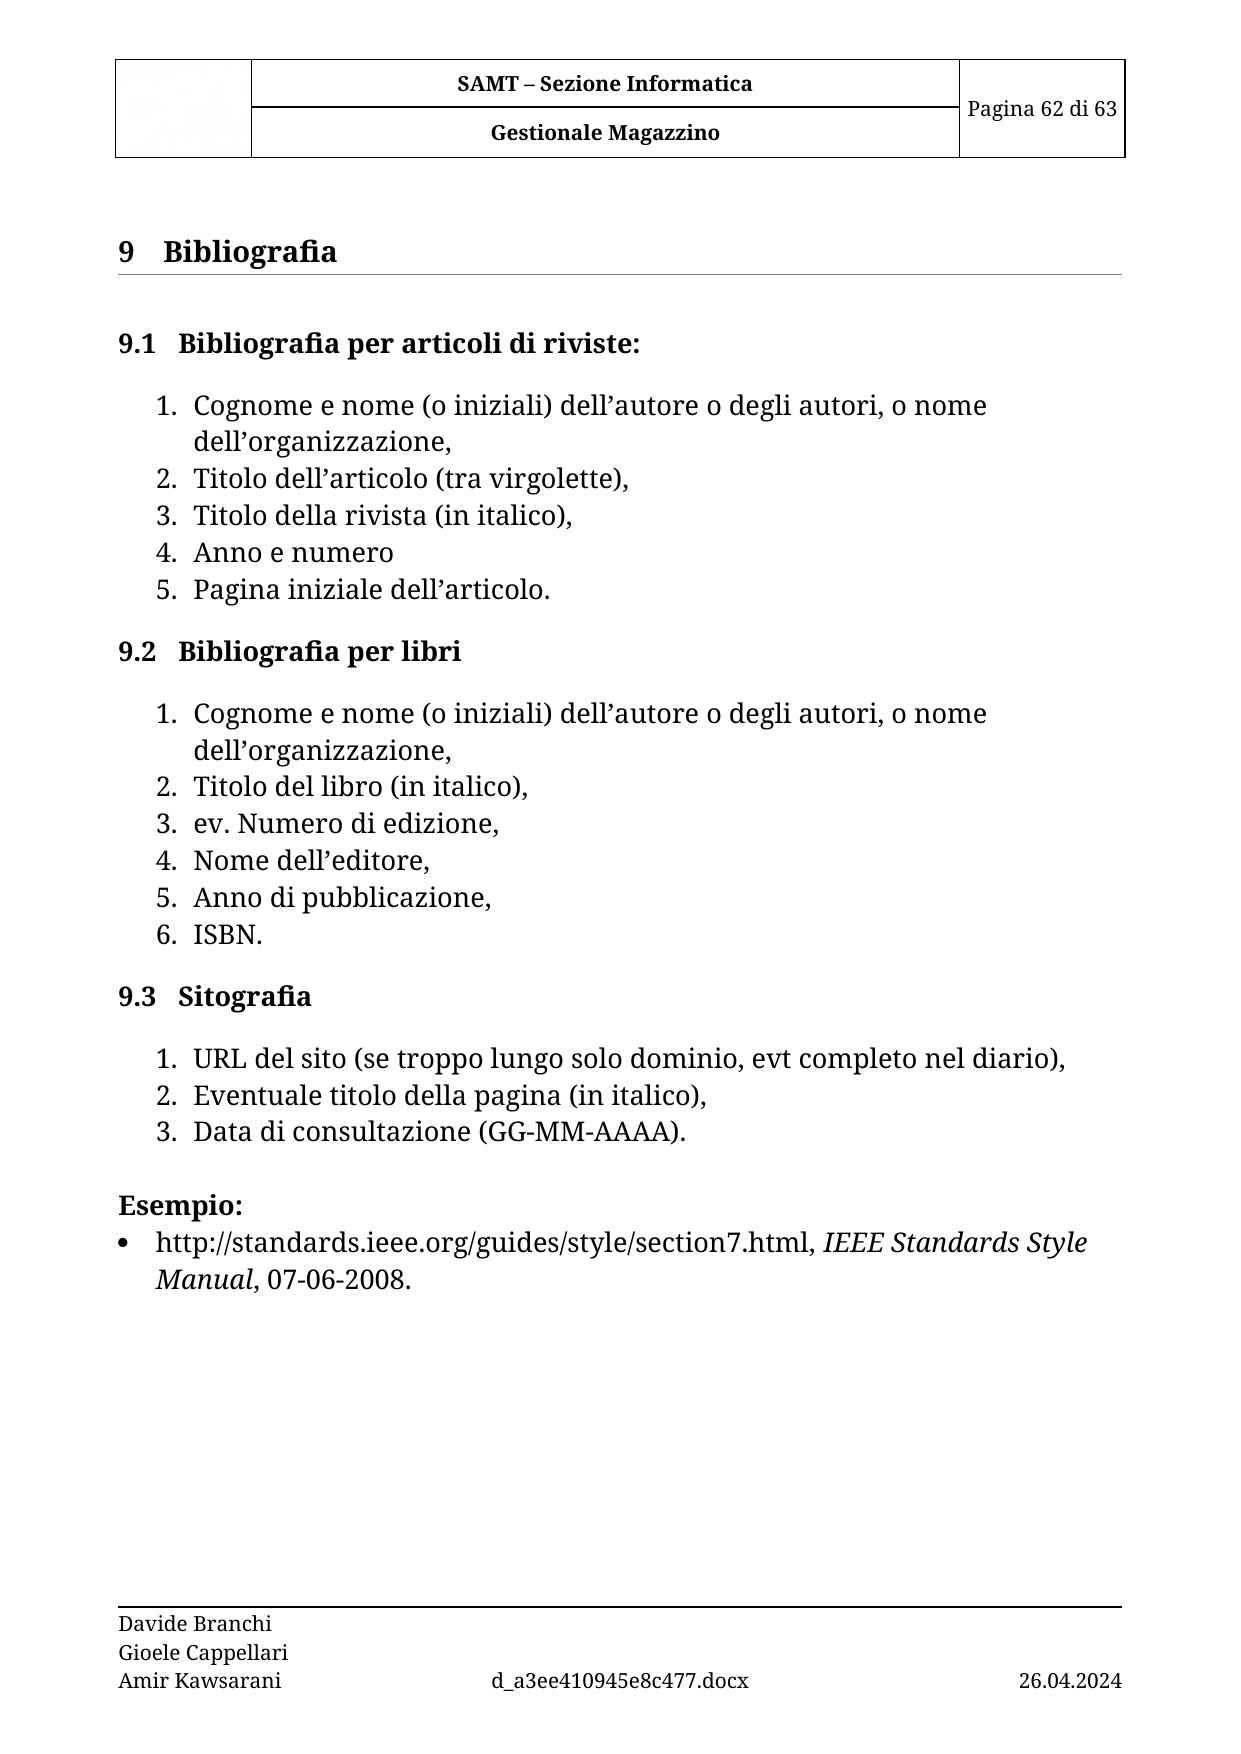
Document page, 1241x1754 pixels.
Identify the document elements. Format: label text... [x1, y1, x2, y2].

text Esempio: [118, 1187, 1122, 1223]
subtitle Bibliografia [118, 232, 1122, 274]
list Cognome e nome (o iniziali) dell’autore o degli autori, o nome dell’organizzazione, [156, 694, 1122, 768]
list Titolo dell’articolo (tra virgolette), [156, 460, 1122, 497]
list Cognome e nome (o iniziali) dell’autore o degli autori, o nome dell’organizzazione, [156, 386, 1122, 460]
picture [115, 60, 251, 157]
list ev. Numero di edizione, [156, 805, 1122, 842]
list Titolo del libro (in italico), [156, 768, 1122, 805]
list Pagina iniziale dell’articolo. [156, 570, 1122, 607]
list ISBN. [156, 915, 1122, 952]
list Anno e numero [156, 533, 1122, 570]
subtitle Bibliografia per articoli di riviste: [118, 324, 1122, 361]
list Titolo della rivista (in italico), [156, 497, 1122, 533]
subtitle Sitografia [118, 977, 1122, 1014]
list Eventuale titolo della pagina (in italico), [156, 1076, 1122, 1113]
list Anno di pubblicazione, [156, 878, 1122, 915]
list Data di consultazione (GG-MM-AAAA). [156, 1113, 1122, 1150]
list Nome dell’editore, [156, 842, 1122, 878]
list http://standards.ieee.org/guides/style/section7.html, IEEE Standards Style Manual, 07-06-2008. [118, 1223, 1122, 1297]
subtitle Bibliografia per libri [118, 632, 1122, 669]
list URL del sito (se troppo lungo solo dominio, evt completo nel diario), [156, 1039, 1122, 1076]
